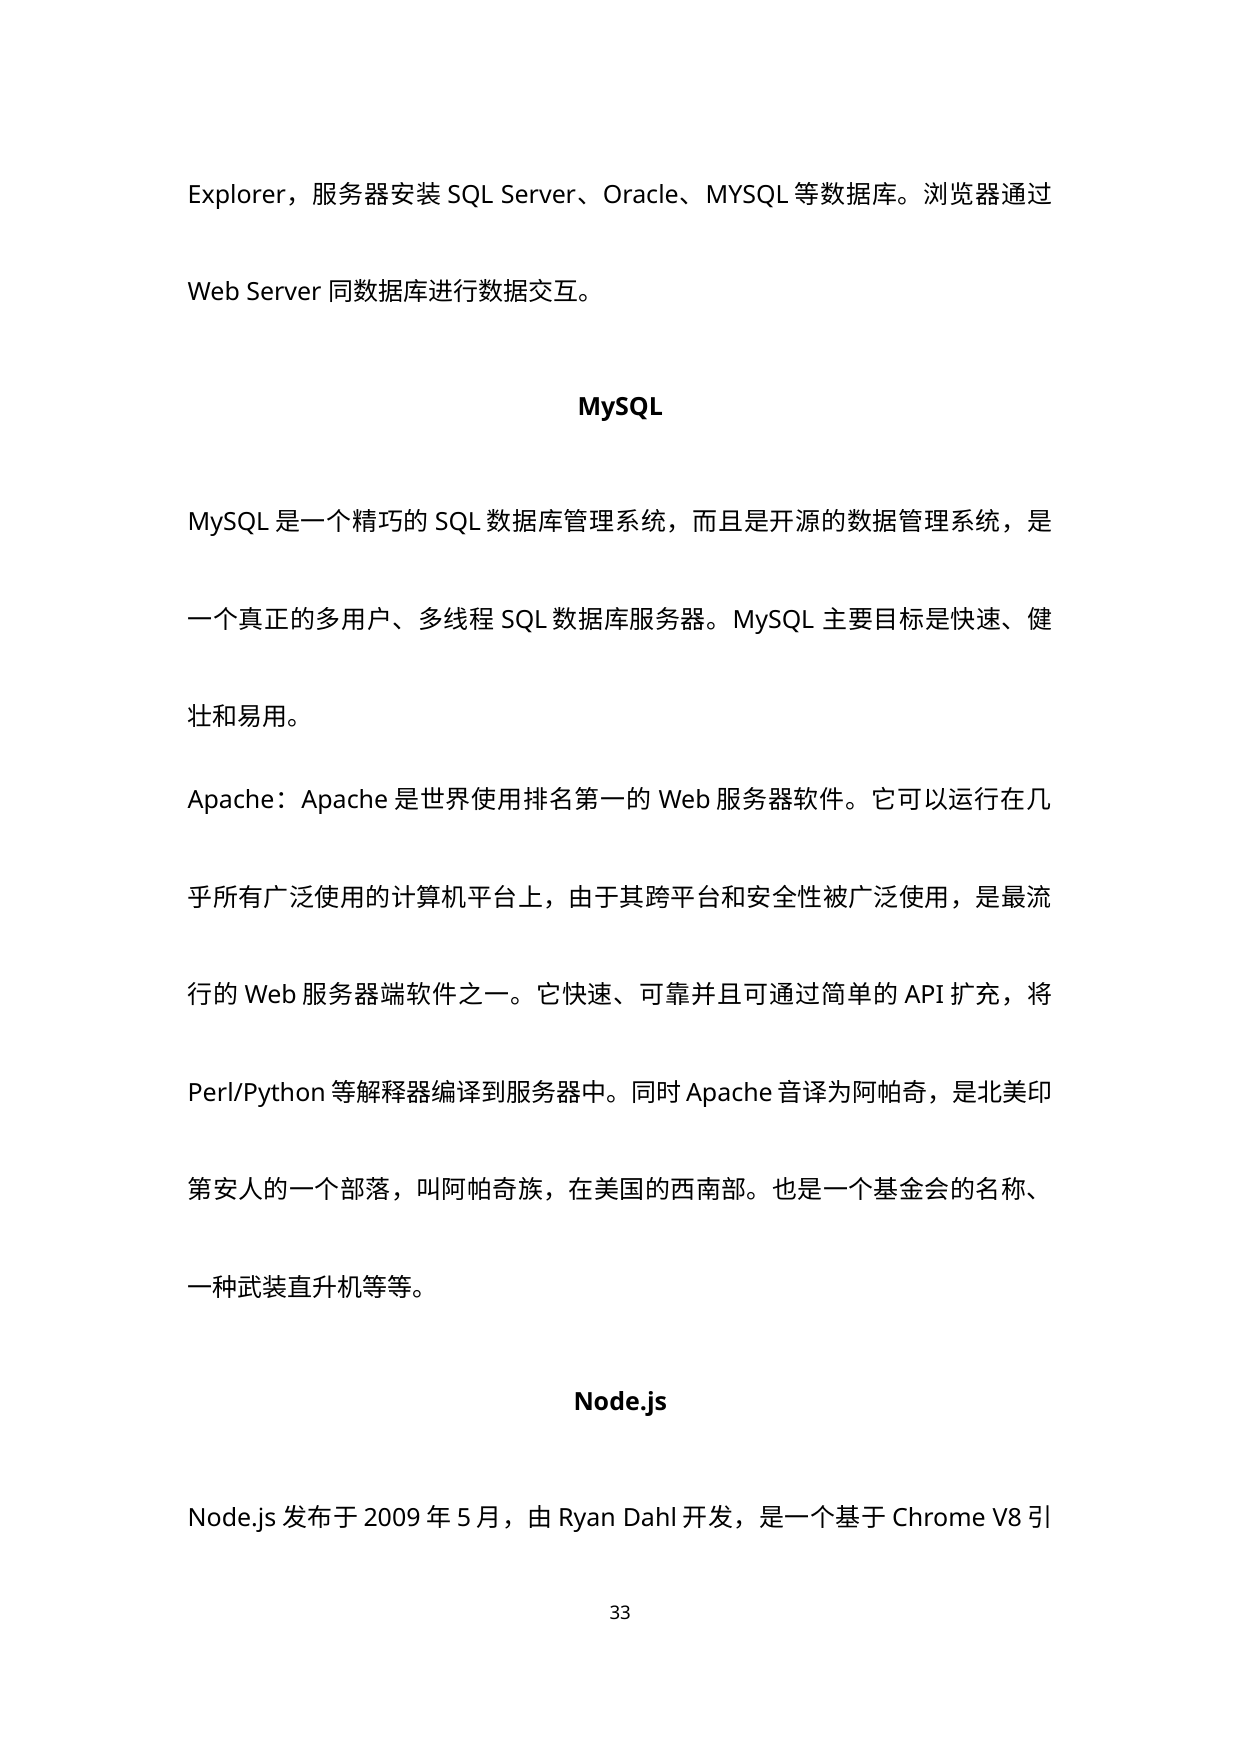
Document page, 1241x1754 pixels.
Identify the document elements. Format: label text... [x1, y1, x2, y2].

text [187, 160, 1053, 322]
text MySQL [187, 373, 1053, 438]
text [187, 1483, 1053, 1548]
text Apache：Apache是世界使用排名第一的Web服务器软件。它可以运行在几乎所有广泛使用的计算机平台上，由于其跨平台和安全性被广泛使用，是最流行的Web服务器端软件之一。它快速、可靠并且可通过简单的API扩充，将Perl/Python等解释器编译到服务器中。同时Apache音译为阿帕奇，是北美印第安人的一个部落，叫阿帕奇族，在美国的西南部。也是一个基金会的名称、一种武装直升机等等。 [187, 766, 1053, 1318]
text Node.js [187, 1369, 1053, 1434]
text MySQL是一个精巧的SQL数据库管理系统，而且是开源的数据管理系统，是一个真正的多用户、多线程SQL数据库服务器。MySQL 主要目标是快速、健壮和易用。 [187, 487, 1053, 747]
